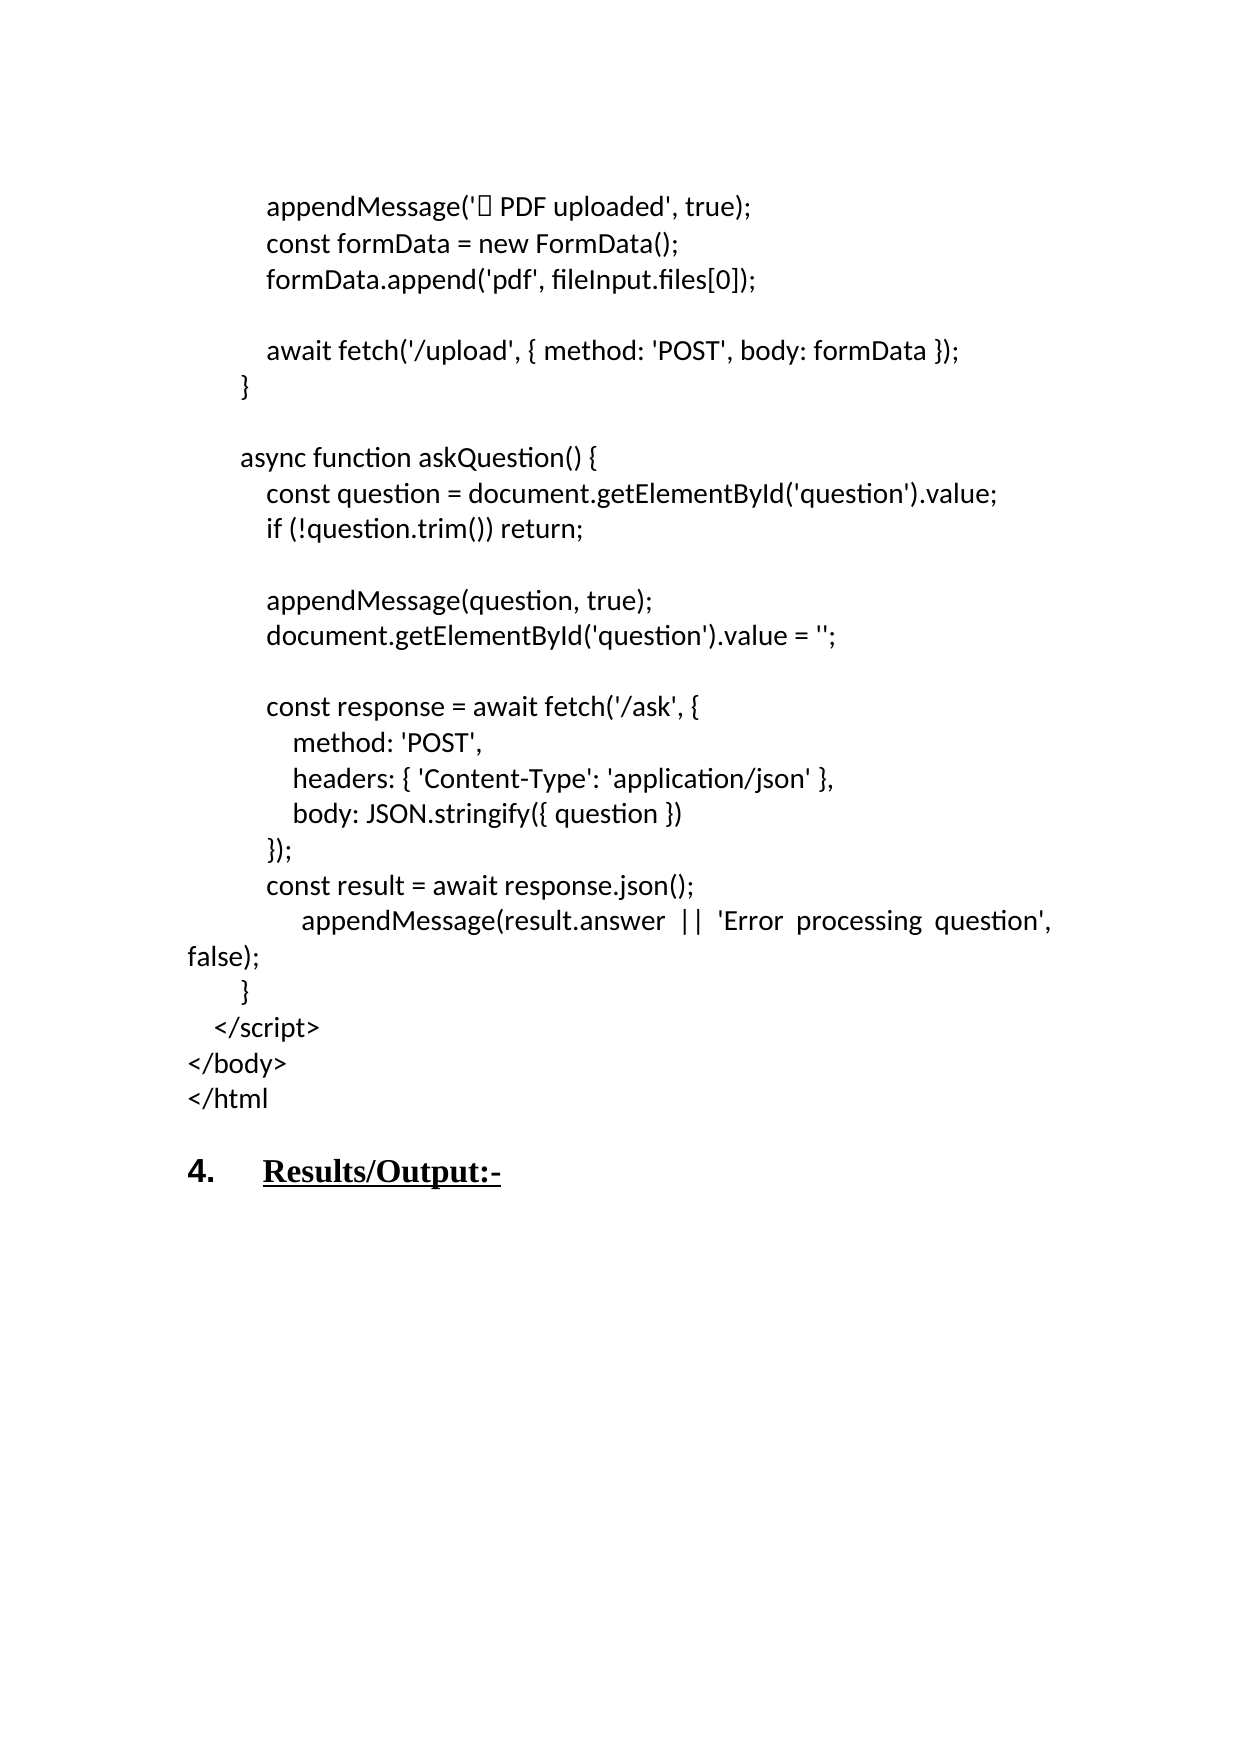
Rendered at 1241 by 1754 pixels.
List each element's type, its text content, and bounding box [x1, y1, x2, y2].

text }); [187, 831, 1053, 867]
text } [187, 368, 1053, 403]
text </script> [187, 1009, 1053, 1045]
text formData.append('pdf', fileInput.files[0]); [187, 261, 1053, 297]
text async function askQuestion() { [187, 439, 1053, 475]
text } [187, 973, 1053, 1009]
text const question = document.getElementById('question').value; [187, 475, 1053, 510]
text appendMessage(result.answer || 'Error processing question', false); [187, 902, 1053, 973]
text await fetch('/upload', { method: 'POST', body: formData }); [187, 332, 1053, 368]
list Results/Output:- [187, 1152, 1053, 1190]
text appendMessage('📄 PDF uploaded', true); [187, 186, 1053, 225]
text body: JSON.stringify({ question }) [187, 795, 1053, 831]
text </body> [187, 1045, 1053, 1080]
text headers: { 'Content-Type': 'application/json' }, [187, 760, 1053, 795]
text const formData = new FormData(); [187, 225, 1053, 261]
text const response = await fetch('/ask', { [187, 688, 1053, 724]
text method: 'POST', [187, 724, 1053, 760]
text document.getElementById('question').value = ''; [187, 617, 1053, 653]
text if (!question.trim()) return; [187, 510, 1053, 546]
text const result = await response.json(); [187, 867, 1053, 902]
text </html [187, 1080, 1053, 1116]
text appendMessage(question, true); [187, 582, 1053, 617]
